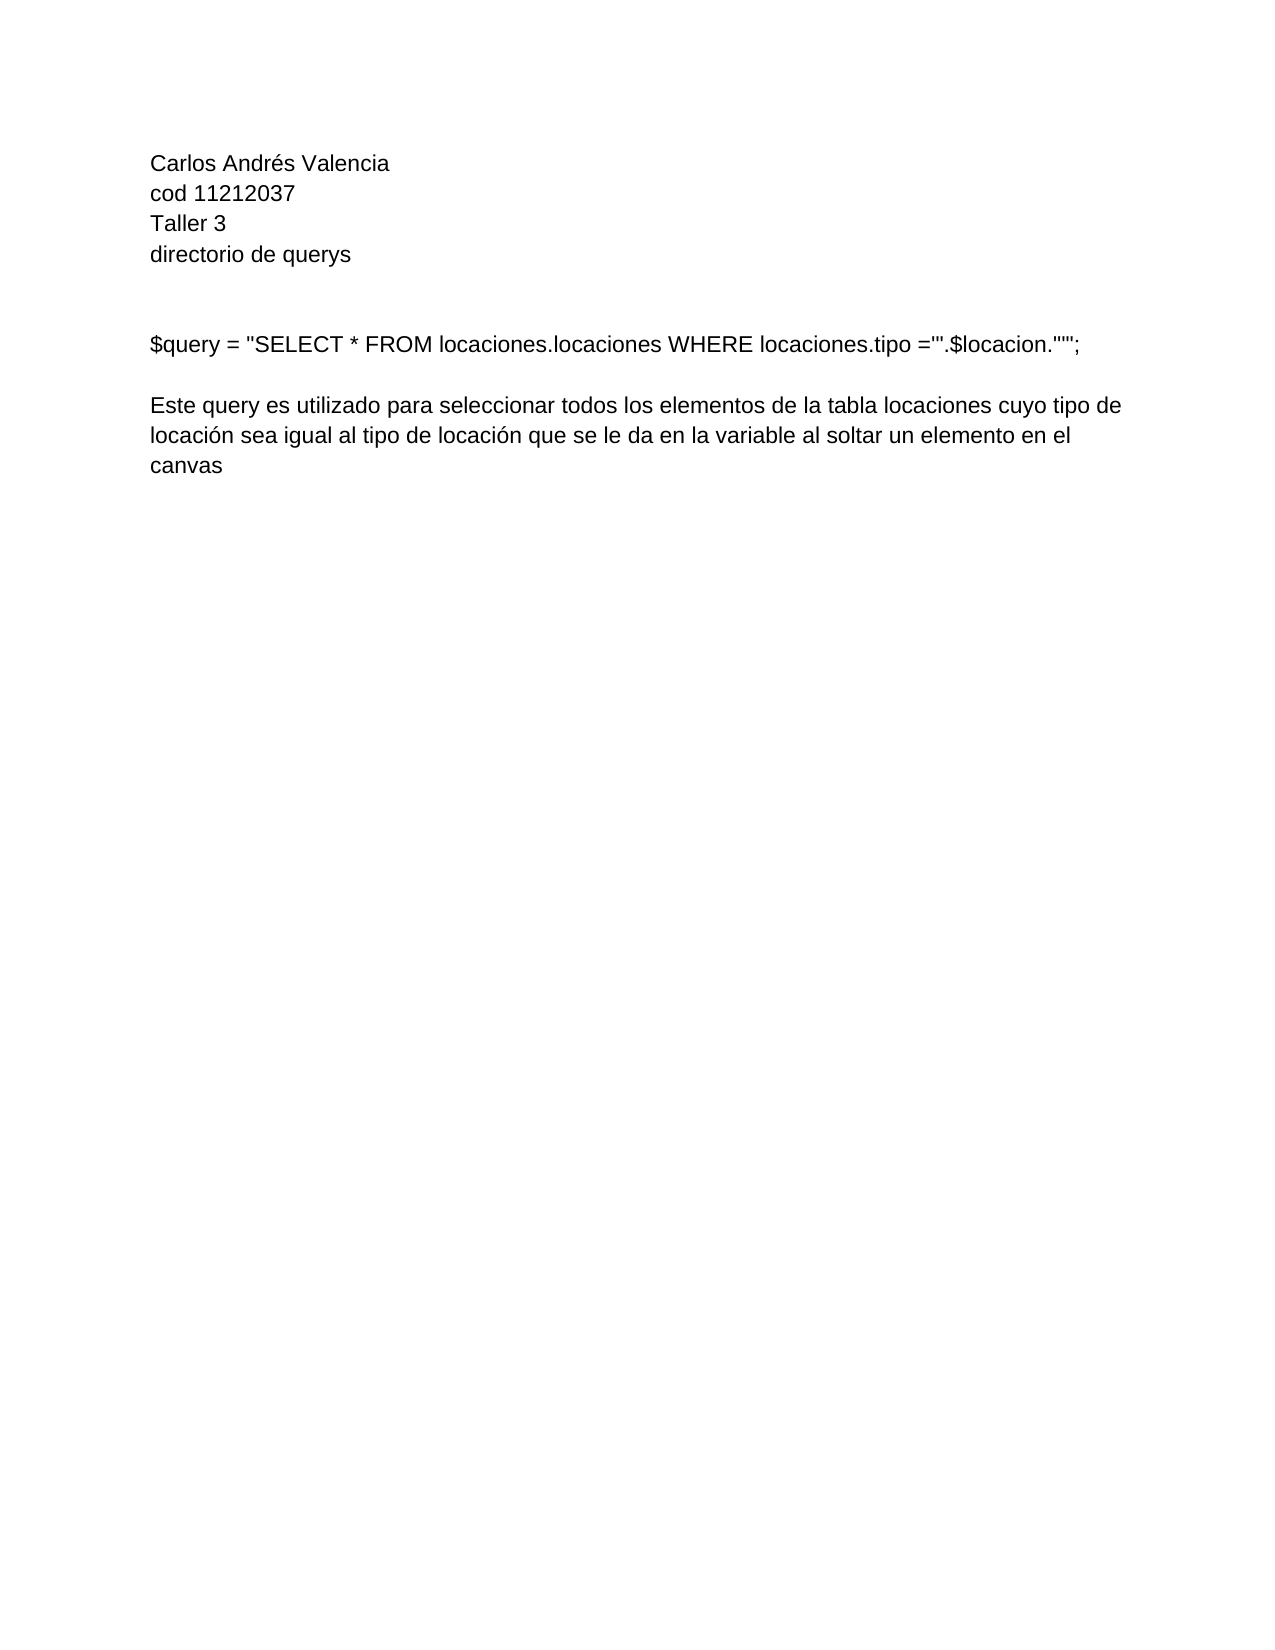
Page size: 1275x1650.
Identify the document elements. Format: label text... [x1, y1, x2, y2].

text Carlos Andrés Valencia [150, 150, 1125, 176]
text $query = "SELECT * FROM locaciones.locaciones WHERE locaciones.tipo ='".$locacion."'"; [150, 331, 1125, 358]
text directorio de querys [150, 241, 1125, 267]
text Taller 3 [150, 210, 1125, 237]
text cod 11212037 [150, 180, 1125, 207]
text Este query es utilizado para seleccionar todos los elementos de la tabla locaciones cuyo tipo de locación sea igual al tipo de locación que se le da en la variable al soltar un elemento en el canvas [150, 392, 1125, 478]
